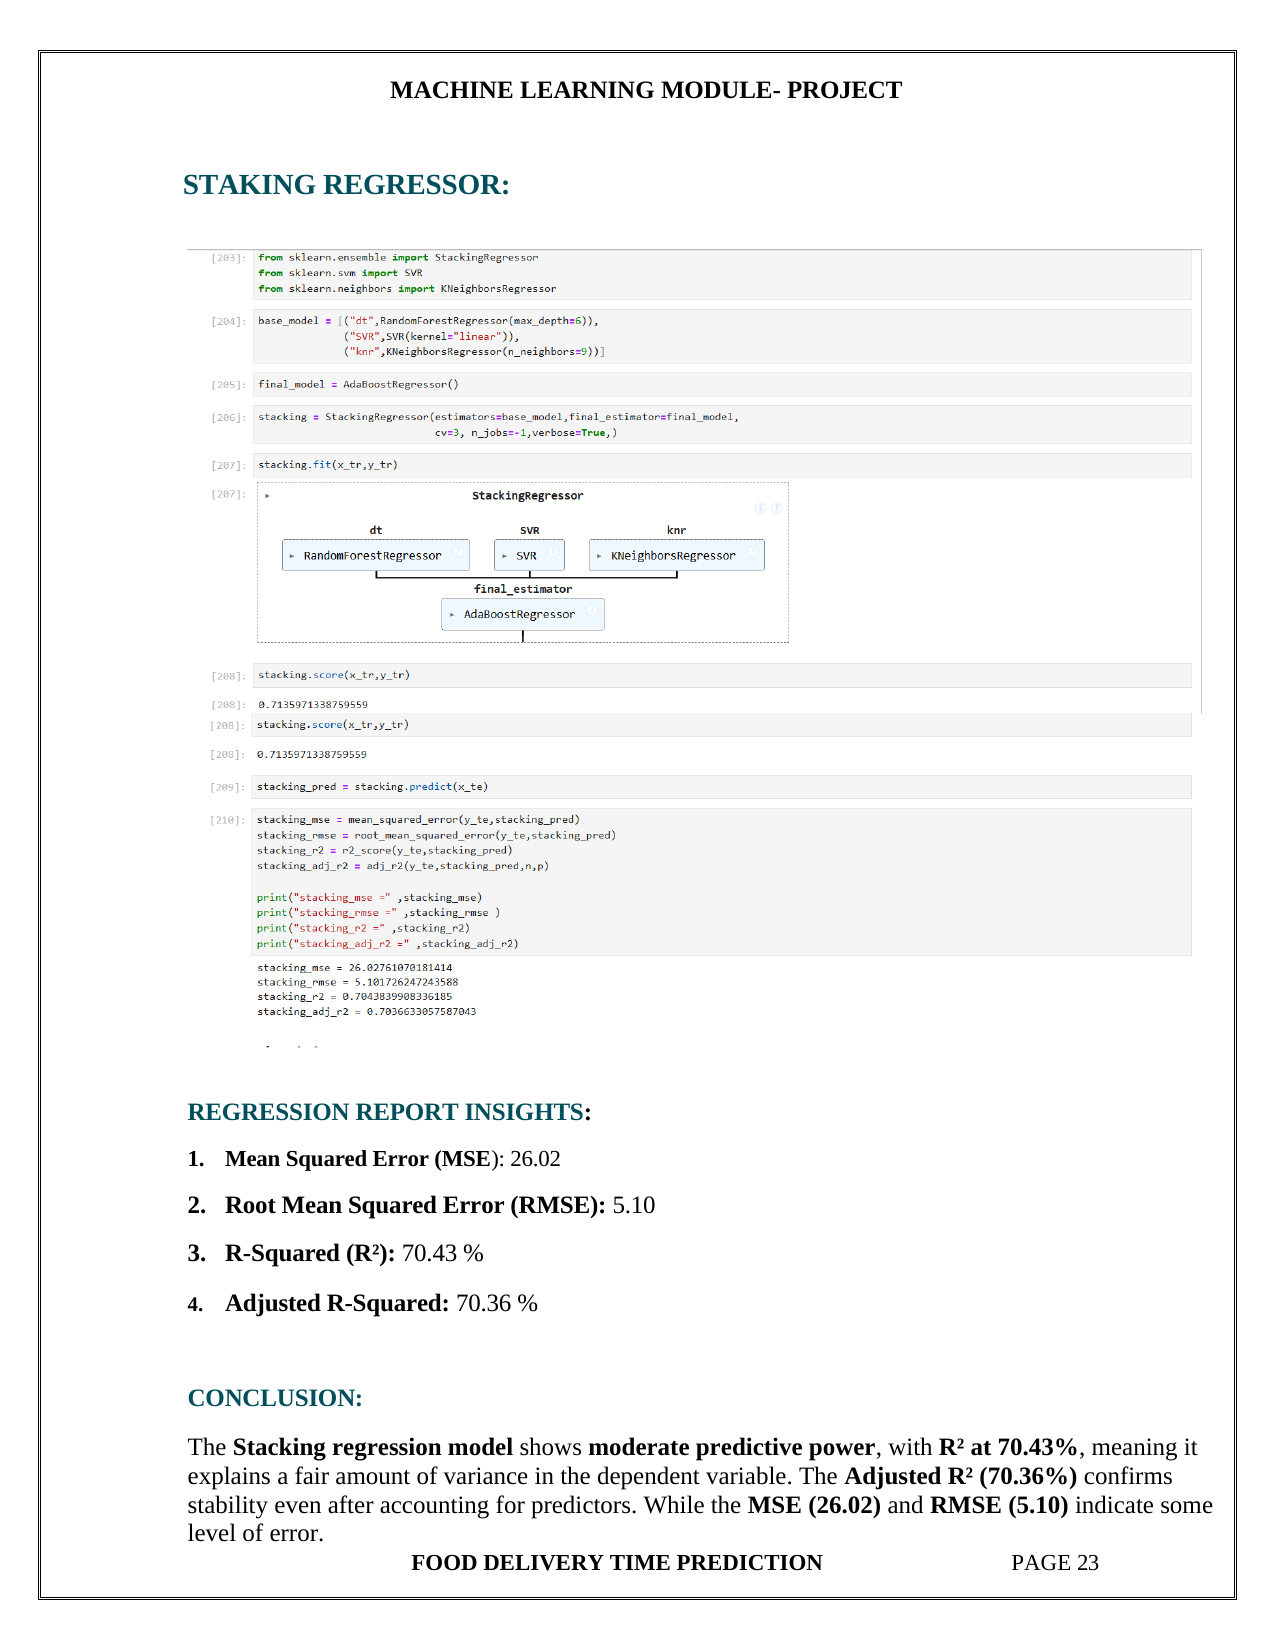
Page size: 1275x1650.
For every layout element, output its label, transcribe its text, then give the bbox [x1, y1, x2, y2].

subtitle REGRESSION REPORT INSIGHTS: [187, 1097, 1234, 1126]
list Adjusted R-Squared: 70.36 % [187, 1288, 1234, 1317]
picture [187, 248, 1202, 1048]
text STAKING REGRESSOR: [41, 167, 1234, 201]
list Mean Squared Error (MSE): 26.02 [187, 1145, 1234, 1171]
list Root Mean Squared Error (RMSE): 5.10 [187, 1191, 1234, 1219]
text CONCLUSION: [187, 1383, 1234, 1411]
list R-Squared (R²): 70.43 % [187, 1238, 1234, 1267]
text The Stacking regression model shows moderate predictive power, with R² at 70.43%, meaning it explains a fair amount of variance in the dependent variable. The Adjusted R² (70.36%) confirms stability even after accounting for predictors. While the MSE (26.02) and RMSE (5.10) indicate some level of error. [187, 1432, 1234, 1547]
